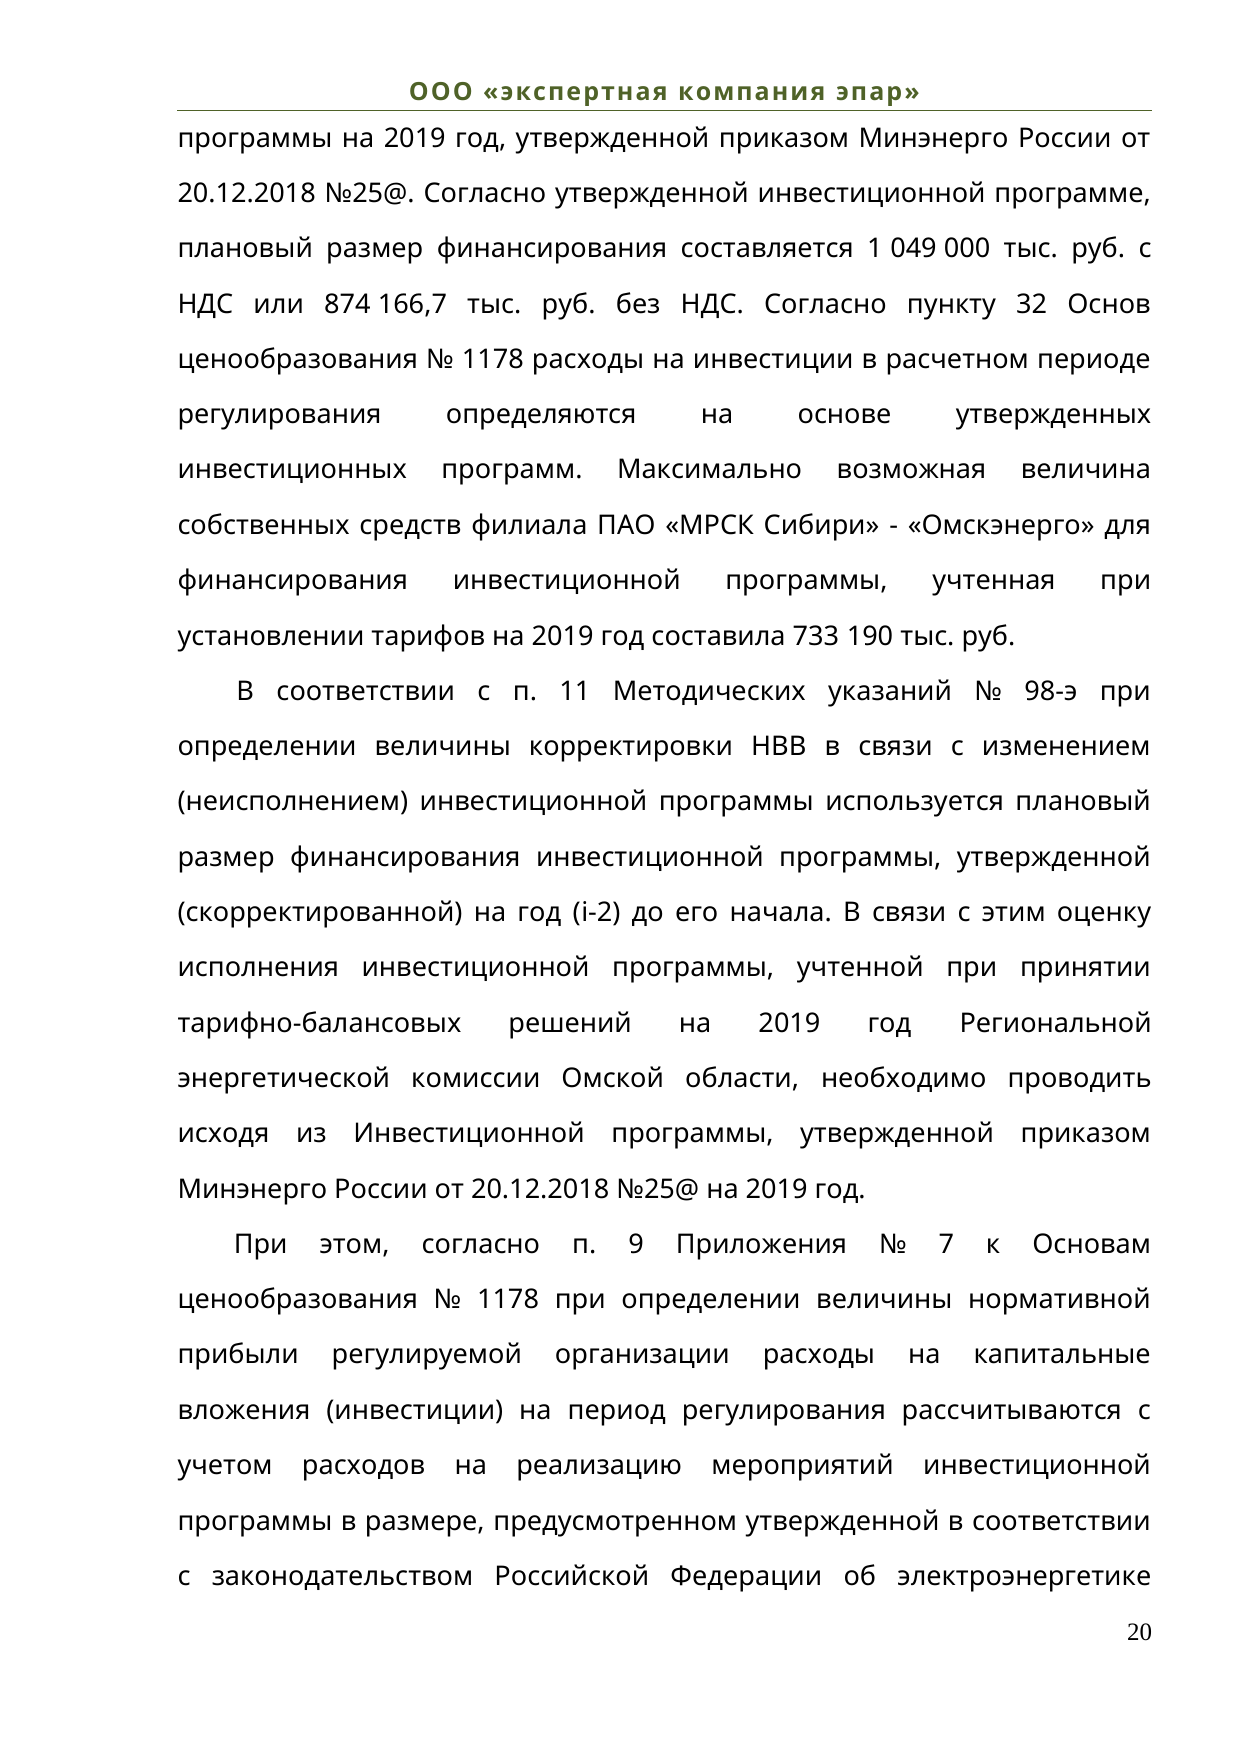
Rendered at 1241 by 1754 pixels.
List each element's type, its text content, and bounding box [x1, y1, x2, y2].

text В соответствии с п. 11 Методических указаний № 98-э при определении величины корректировки НВВ в связи с изменением (неисполнением) инвестиционной программы используется плановый размер финансирования инвестиционной программы, утвержденной (скорректированной) на год (i-2) до его начала. В связи с этим оценку исполнения инвестиционной программы, учтенной при принятии тарифно-балансовых решений на 2019 год Региональной энергетической комиссии Омской области, необходимо проводить исходя из Инвестиционной программы, утвержденной приказом Минэнерго России от 20.12.2018 №25@ на 2019 год. [177, 671, 1152, 1206]
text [177, 118, 1152, 653]
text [177, 1224, 1152, 1593]
